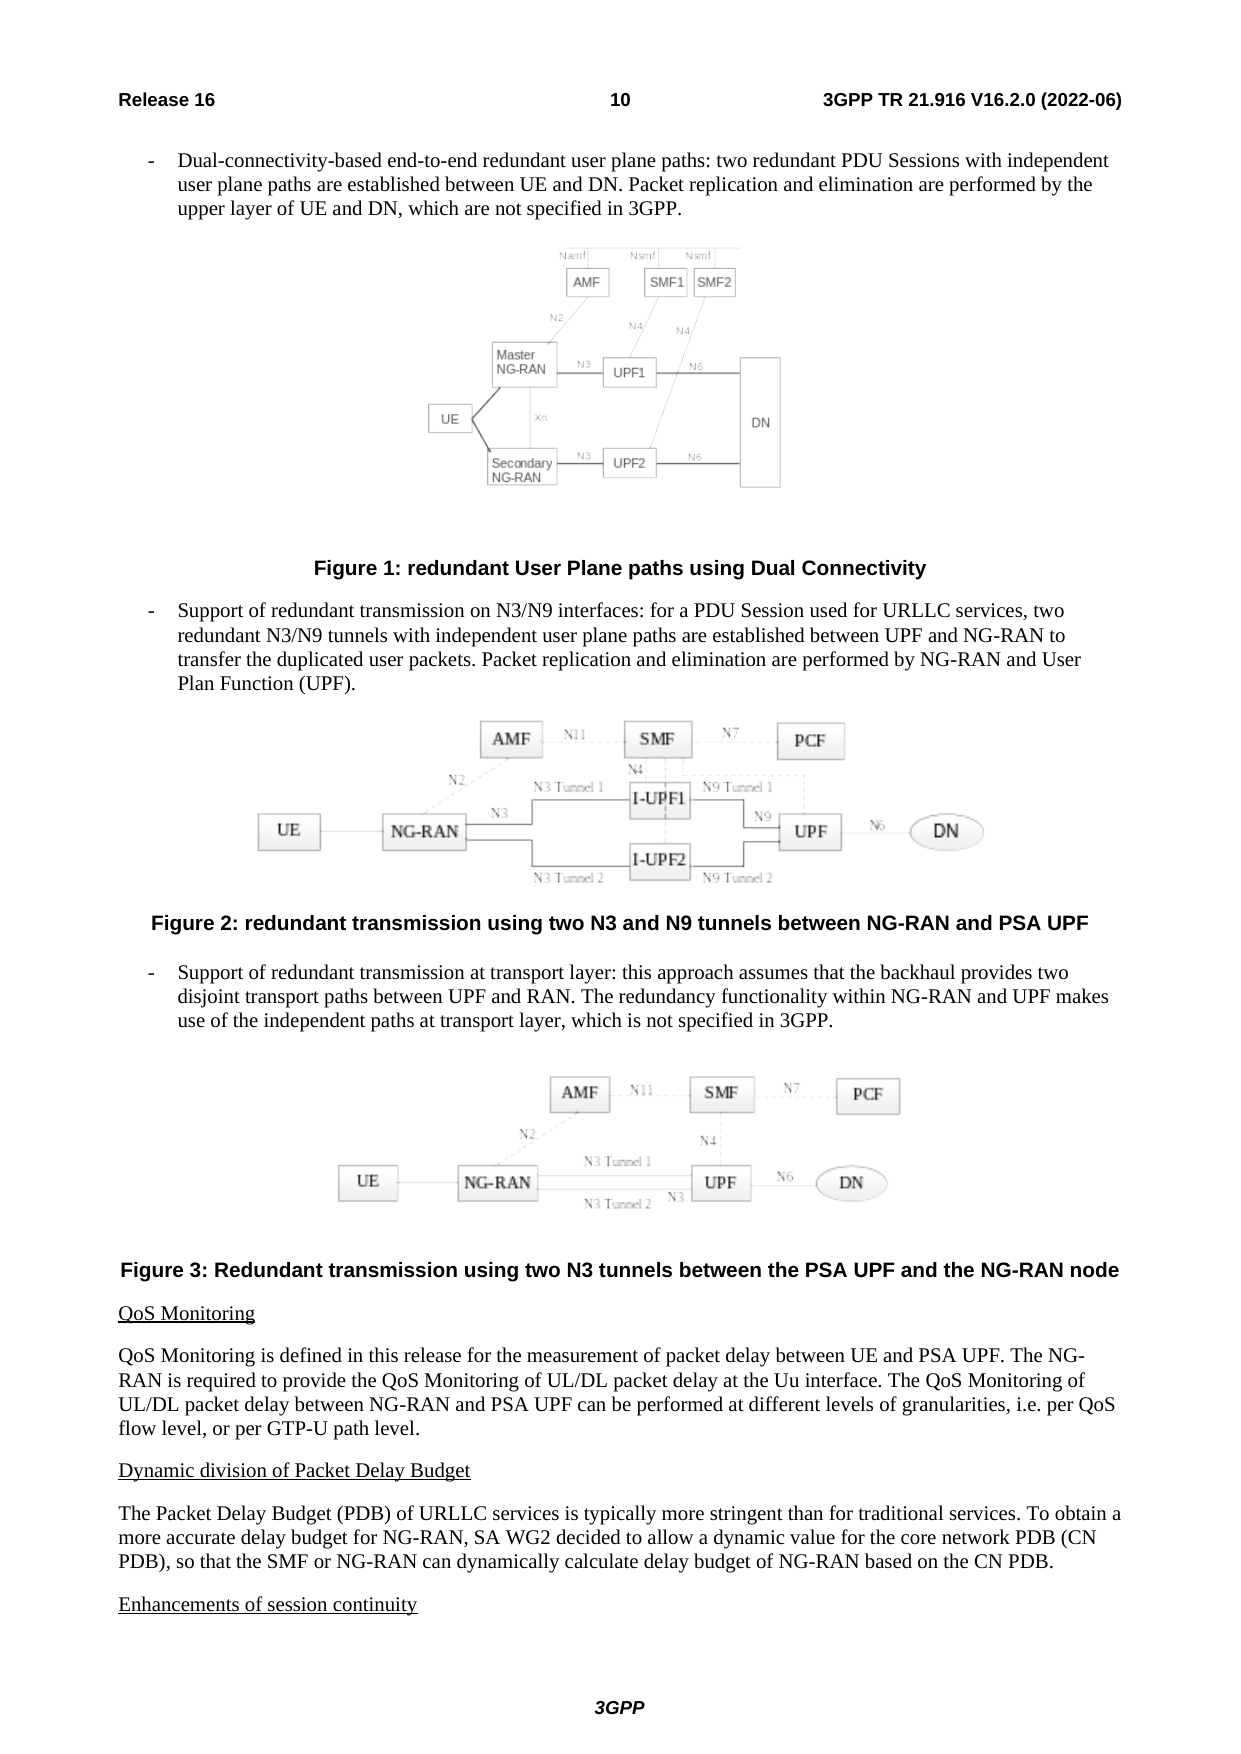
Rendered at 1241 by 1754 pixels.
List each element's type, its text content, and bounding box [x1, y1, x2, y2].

text - Support of redundant transmission at transport layer: this approach assumes that the backhaul provides two disjoint transport paths between UPF and RAN. The redundancy functionality within NG-RAN and UPF makes use of the independent paths at transport layer, which is not specified in 3GPP. [148, 959, 1122, 1032]
text - Dual-connectivity-based end-to-end redundant user plane paths: two redundant PDU Sessions with independent user plane paths are established between UE and DN. Packet replication and elimination are performed by the upper layer of UE and DN, which are not specified in 3GPP. [148, 147, 1122, 220]
text The Packet Delay Budget (PDB) of URLLC services is typically more stringent than for traditional services. To obtain a more accurate delay budget for NG-RAN, SA WG2 decided to allow a dynamic value for the core network PDB (CN PDB), so that the SMF or NG-RAN can dynamically calculate delay budget of NG-RAN based on the CN PDB. [118, 1501, 1122, 1573]
text Figure 2: redundant transmission using two N3 and N9 tunnels between NG-RAN and PSA UPF [118, 911, 1122, 934]
text QoS Monitoring [118, 1301, 1122, 1325]
text QoS Monitoring is defined in this release for the measurement of packet delay between UE and PSA UPF. The NG-RAN is required to provide the QoS Monitoring of UL/DL packet delay at the Uu interface. The QoS Monitoring of UL/DL packet delay between NG-RAN and PSA UPF can be performed at different levels of granularities, i.e. per QoS flow level, or per GTP-U path level. [118, 1343, 1122, 1440]
text Figure 1: redundant User Plane paths using Dual Connectivity [118, 556, 1122, 580]
text - Support of redundant transmission on N3/N9 interfaces: for a PDU Session used for URLLC services, two redundant N3/N9 tunnels with independent user plane paths are established between UPF and NG-RAN to transfer the duplicated user packets. Packet replication and elimination are performed by NG-RAN and User Plan Function (UPF). [148, 598, 1122, 695]
text Enhancements of session continuity [118, 1592, 1122, 1616]
text Dynamic division of Packet Delay Budget [118, 1458, 1122, 1482]
text Figure 3: Redundant transmission using two N3 tunnels between the PSA UPF and the NG-RAN node [118, 1258, 1122, 1282]
